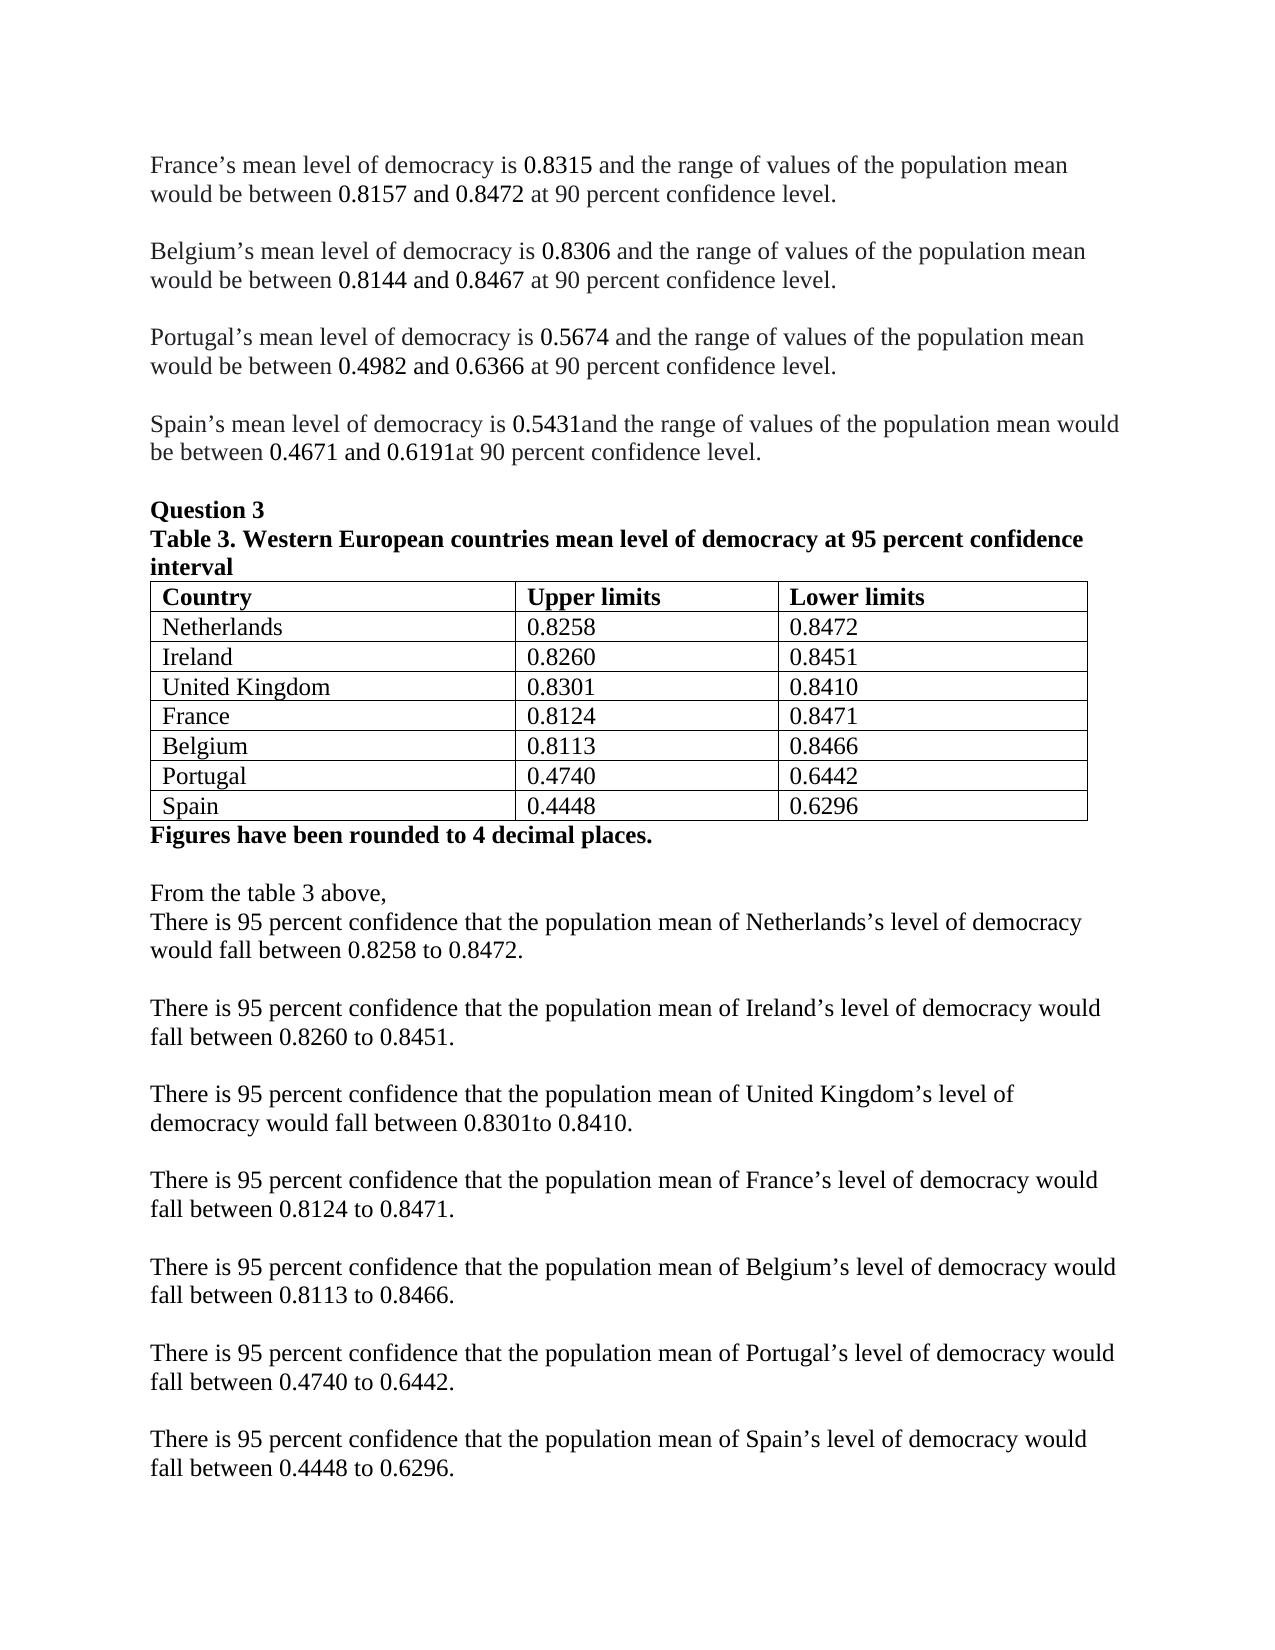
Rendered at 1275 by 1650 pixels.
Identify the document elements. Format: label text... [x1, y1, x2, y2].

table_cell 0.4448 [516, 791, 778, 819]
table_cell United Kingdom [151, 672, 515, 700]
table_cell 0.4740 [516, 761, 778, 790]
table_cell 0.8258 [516, 612, 778, 641]
text Question 3 [150, 495, 1125, 524]
table_cell 0.8113 [516, 731, 778, 760]
text Figures have been rounded to 4 decimal places. [150, 821, 1125, 849]
table_cell Portugal [151, 761, 515, 790]
text There is 95 percent confidence that the population mean of Ireland’s level of democracy would fall between 0.8260 to 0.8451. [150, 993, 1125, 1051]
table_cell Spain [151, 791, 515, 819]
table_cell 0.6296 [779, 791, 1087, 819]
table_cell Ireland [151, 642, 515, 671]
table_cell Netherlands [151, 612, 515, 641]
text Table 3. Western European countries mean level of democracy at 95 percent confidence interval [150, 524, 1125, 581]
table_cell 0.8451 [779, 642, 1087, 671]
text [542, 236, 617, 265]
table_cell 0.8472 [779, 612, 1087, 641]
table_cell 0.6442 [779, 761, 1087, 790]
table_header Upper limits [516, 582, 778, 611]
text Spain’s mean level of democracy is 0.5431and the range of values of the population mean would be between 0.4671 and 0.6191at 90 percent confidence level. [150, 409, 1125, 466]
table_header Lower limits [779, 582, 1087, 611]
text There is 95 percent confidence that the population mean of Belgium’s level of democracy would fall between 0.8113 to 0.8466. [150, 1252, 1125, 1309]
table_cell 0.8124 [516, 701, 778, 730]
table_cell 0.8471 [779, 701, 1087, 730]
table_cell Belgium [151, 731, 515, 760]
text Belgium’s mean level of democracy is 0.8306 and the range of values of the population mean would be between 0.8144 and 0.8467 at 90 percent confidence level. [837, 236, 1125, 294]
table_cell 0.8466 [779, 731, 1087, 760]
table_cell 0.8301 [516, 672, 778, 700]
text France’s mean level of democracy is 0.8315 and the range of values of the population mean would be between 0.8157 and 0.8472 at 90 percent confidence level. [837, 150, 1125, 207]
text There is 95 percent confidence that the population mean of Spain’s level of democracy would fall between 0.4448 to 0.6296. [150, 1424, 1125, 1482]
table_cell 0.8410 [779, 672, 1087, 700]
text There is 95 percent confidence that the population mean of Netherlands’s level of democracy would fall between 0.8258 to 0.8472. [150, 907, 1125, 964]
text There is 95 percent confidence that the population mean of France’s level of democracy would fall between 0.8124 to 0.8471. [150, 1166, 1125, 1223]
text There is 95 percent confidence that the population mean of United Kingdom’s level of democracy would fall between 0.8301to 0.8410. [150, 1079, 1125, 1137]
text There is 95 percent confidence that the population mean of Portugal’s level of democracy would fall between 0.4740 to 0.6442. [150, 1338, 1125, 1396]
text France’s mean level of democracy is 0.8315 and the range of values of the population mean would be between 0.8157 and 0.8472 at 90 percent confidence level. [338, 150, 599, 207]
text Portugal’s mean level of democracy is 0.5674 and the range of values of the population mean would be between 0.4982 and 0.6366 at 90 percent confidence level. [150, 322, 1125, 380]
table_cell 0.8260 [516, 642, 778, 671]
text From the table 3 above, [150, 878, 1125, 907]
table_header Country [151, 582, 515, 611]
table_cell France [151, 701, 515, 730]
